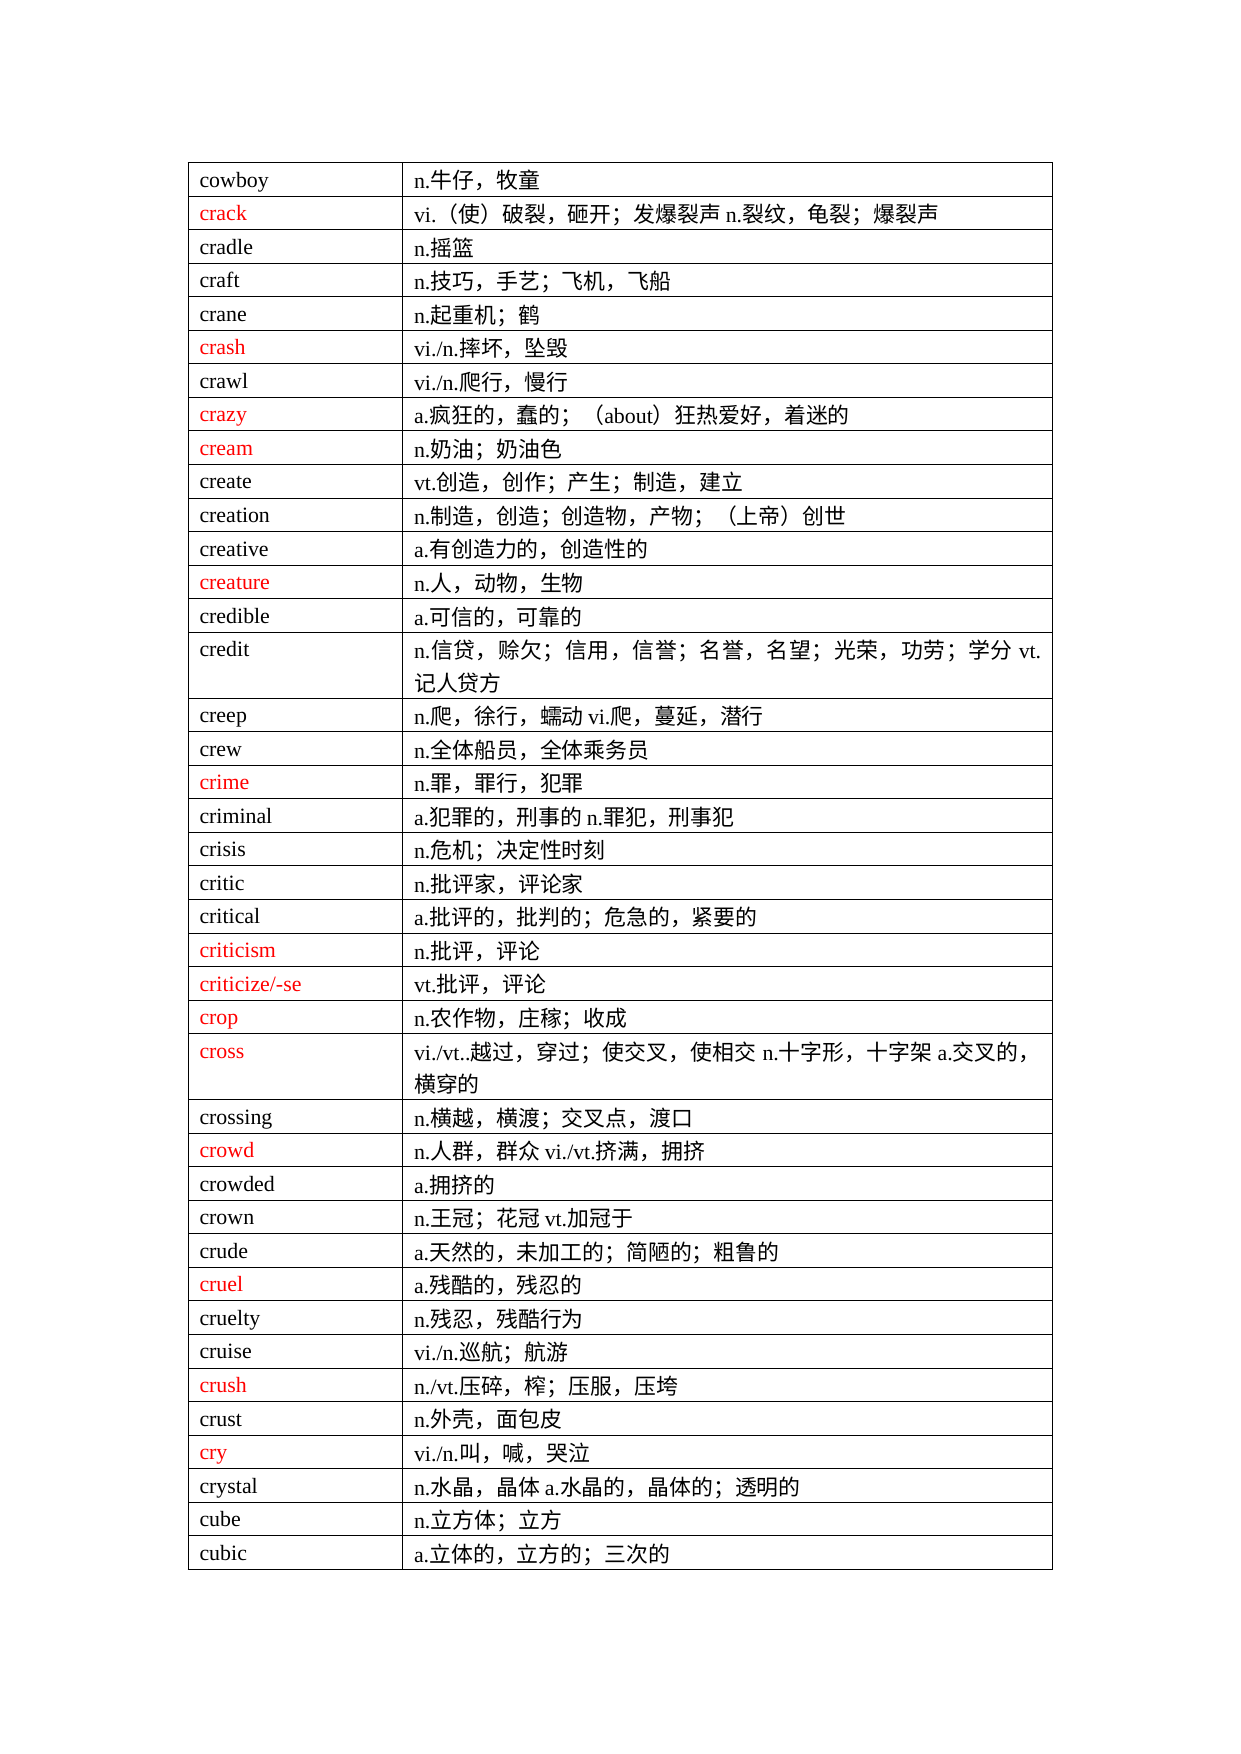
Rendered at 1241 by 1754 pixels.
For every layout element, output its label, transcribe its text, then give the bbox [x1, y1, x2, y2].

table_cell n.牛仔，牧童 [403, 163, 1052, 196]
table_cell crowd [189, 1134, 402, 1166]
table_cell craft [189, 264, 402, 296]
table_cell cradle [189, 230, 402, 263]
table_cell credible [189, 599, 402, 632]
table_cell cream [189, 431, 402, 464]
table_cell n.人，动物，生物 [403, 566, 1052, 598]
table_cell a.可信的，可靠的 [403, 599, 1052, 632]
table_cell crust [189, 1402, 402, 1434]
table_cell crop [189, 1001, 402, 1033]
table_cell crossing [189, 1100, 402, 1133]
table_cell n.罪，罪行，犯罪 [403, 766, 1052, 798]
table_cell n.横越，横渡；交叉点，渡口 [403, 1100, 1052, 1133]
table_cell n.信贷，赊欠；信用，信誉；名誉，名望；光荣，功劳；学分 vt.记人贷方 [403, 633, 1052, 698]
table_cell crystal [189, 1469, 402, 1502]
table_cell critical [189, 900, 402, 932]
table_cell n.制造，创造；创造物，产物；（上帝）创世 [403, 499, 1052, 531]
table_cell a.残酷的，残忍的 [403, 1268, 1052, 1300]
table_cell creation [189, 499, 402, 531]
table_cell crisis [189, 833, 402, 865]
table_cell a.拥挤的 [403, 1167, 1052, 1200]
table_cell crush [189, 1369, 402, 1401]
table_cell vi./n.爬行，慢行 [403, 364, 1052, 397]
table_cell n.摇篮 [403, 230, 1052, 263]
table_cell n.农作物，庄稼；收成 [403, 1001, 1052, 1033]
table_cell crazy [189, 398, 402, 430]
table_cell n.奶油；奶油色 [403, 431, 1052, 464]
table_cell vi./n.叫，喊，哭泣 [403, 1436, 1052, 1468]
table_cell vt.批评，评论 [403, 967, 1052, 999]
table_cell cruise [189, 1335, 402, 1367]
table_cell n./vt.压碎，榨；压服，压垮 [403, 1369, 1052, 1401]
table_cell crane [189, 297, 402, 330]
table_cell vi./vt..越过，穿过；使交叉，使相交 n.十字形，十字架a.交叉的，横穿的 [403, 1034, 1052, 1099]
table_cell creep [189, 699, 402, 731]
table_cell create [189, 465, 402, 497]
table_cell crime [189, 766, 402, 798]
table_cell crash [189, 331, 402, 363]
table_cell crew [189, 732, 402, 765]
table_cell cube [189, 1503, 402, 1535]
table_cell n.批评，评论 [403, 934, 1052, 966]
table_cell crown [189, 1201, 402, 1233]
table_cell cruel [189, 1268, 402, 1300]
table_cell criticism [189, 934, 402, 966]
table_cell n.批评家，评论家 [403, 866, 1052, 899]
table_cell n.起重机；鹤 [403, 297, 1052, 330]
table_cell vi./n.巡航；航游 [403, 1335, 1052, 1367]
table_cell criminal [189, 799, 402, 832]
table_cell a.犯罪的，刑事的n.罪犯，刑事犯 [403, 799, 1052, 832]
table_cell n.王冠；花冠 vt.加冠于 [403, 1201, 1052, 1233]
table_cell a.批评的，批判的；危急的，紧要的 [403, 900, 1052, 932]
table_cell creative [189, 532, 402, 564]
table_cell creature [189, 566, 402, 598]
table_cell vt.创造，创作；产生；制造，建立 [403, 465, 1052, 497]
table_cell n.外壳，面包皮 [403, 1402, 1052, 1434]
table_cell n.人群，群众 vi./vt.挤满，拥挤 [403, 1134, 1052, 1166]
table_cell crack [189, 197, 402, 229]
table_cell vi.（使）破裂，砸开；发爆裂声 n.裂纹，龟裂；爆裂声 [403, 197, 1052, 229]
table_cell cry [189, 1436, 402, 1468]
table_cell crowded [189, 1167, 402, 1200]
table_cell a.立体的，立方的；三次的 [403, 1536, 1052, 1569]
table_cell n.技巧，手艺；飞机，飞船 [403, 264, 1052, 296]
table_cell vi./n.摔坏，坠毁 [403, 331, 1052, 363]
table_cell n.立方体；立方 [403, 1503, 1052, 1535]
table_cell cruelty [189, 1301, 402, 1334]
table_cell n.爬，徐行，蠕动vi.爬，蔓延，潜行 [403, 699, 1052, 731]
table_cell a.有创造力的，创造性的 [403, 532, 1052, 564]
table_cell criticize/-se [189, 967, 402, 999]
table_cell crawl [189, 364, 402, 397]
table_cell n.残忍，残酷行为 [403, 1301, 1052, 1334]
table_cell cross [189, 1034, 402, 1099]
table_cell a.疯狂的，蠢的；（about）狂热爱好，着迷的 [403, 398, 1052, 430]
table_cell cowboy [189, 163, 402, 196]
table_cell critic [189, 866, 402, 899]
table_cell crude [189, 1234, 402, 1267]
table_cell n.危机；决定性时刻 [403, 833, 1052, 865]
table_cell credit [189, 633, 402, 698]
table_cell a.天然的，未加工的；简陋的；粗鲁的 [403, 1234, 1052, 1267]
table_cell n.全体船员，全体乘务员 [403, 732, 1052, 765]
table_cell n.水晶，晶体 a.水晶的，晶体的；透明的 [403, 1469, 1052, 1502]
table_cell cubic [189, 1536, 402, 1569]
